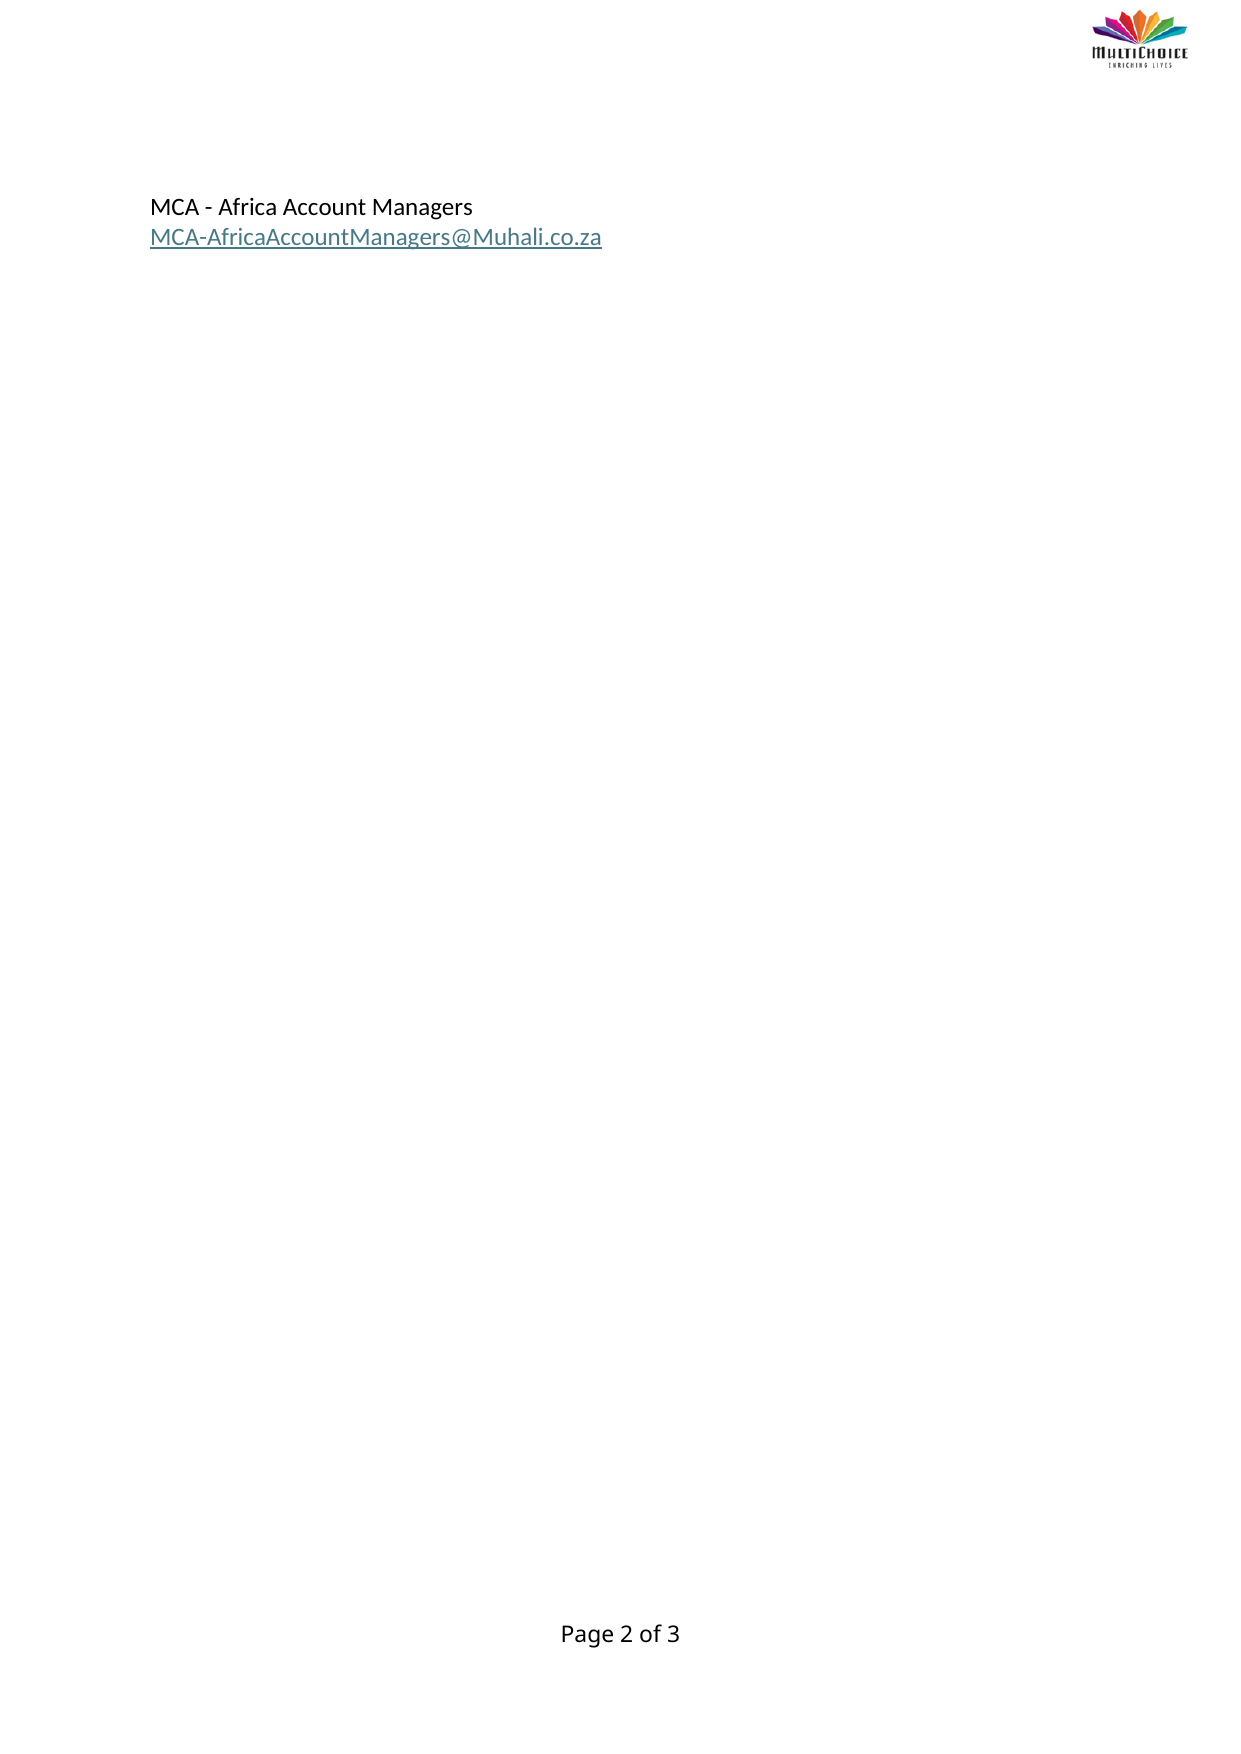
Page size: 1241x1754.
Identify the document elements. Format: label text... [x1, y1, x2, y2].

text MCA-AfricaAccountManagers@Muhali.co.za [150, 221, 1090, 252]
text MCA - Africa Account Managers [150, 191, 1090, 221]
picture [1090, 8, 1189, 69]
